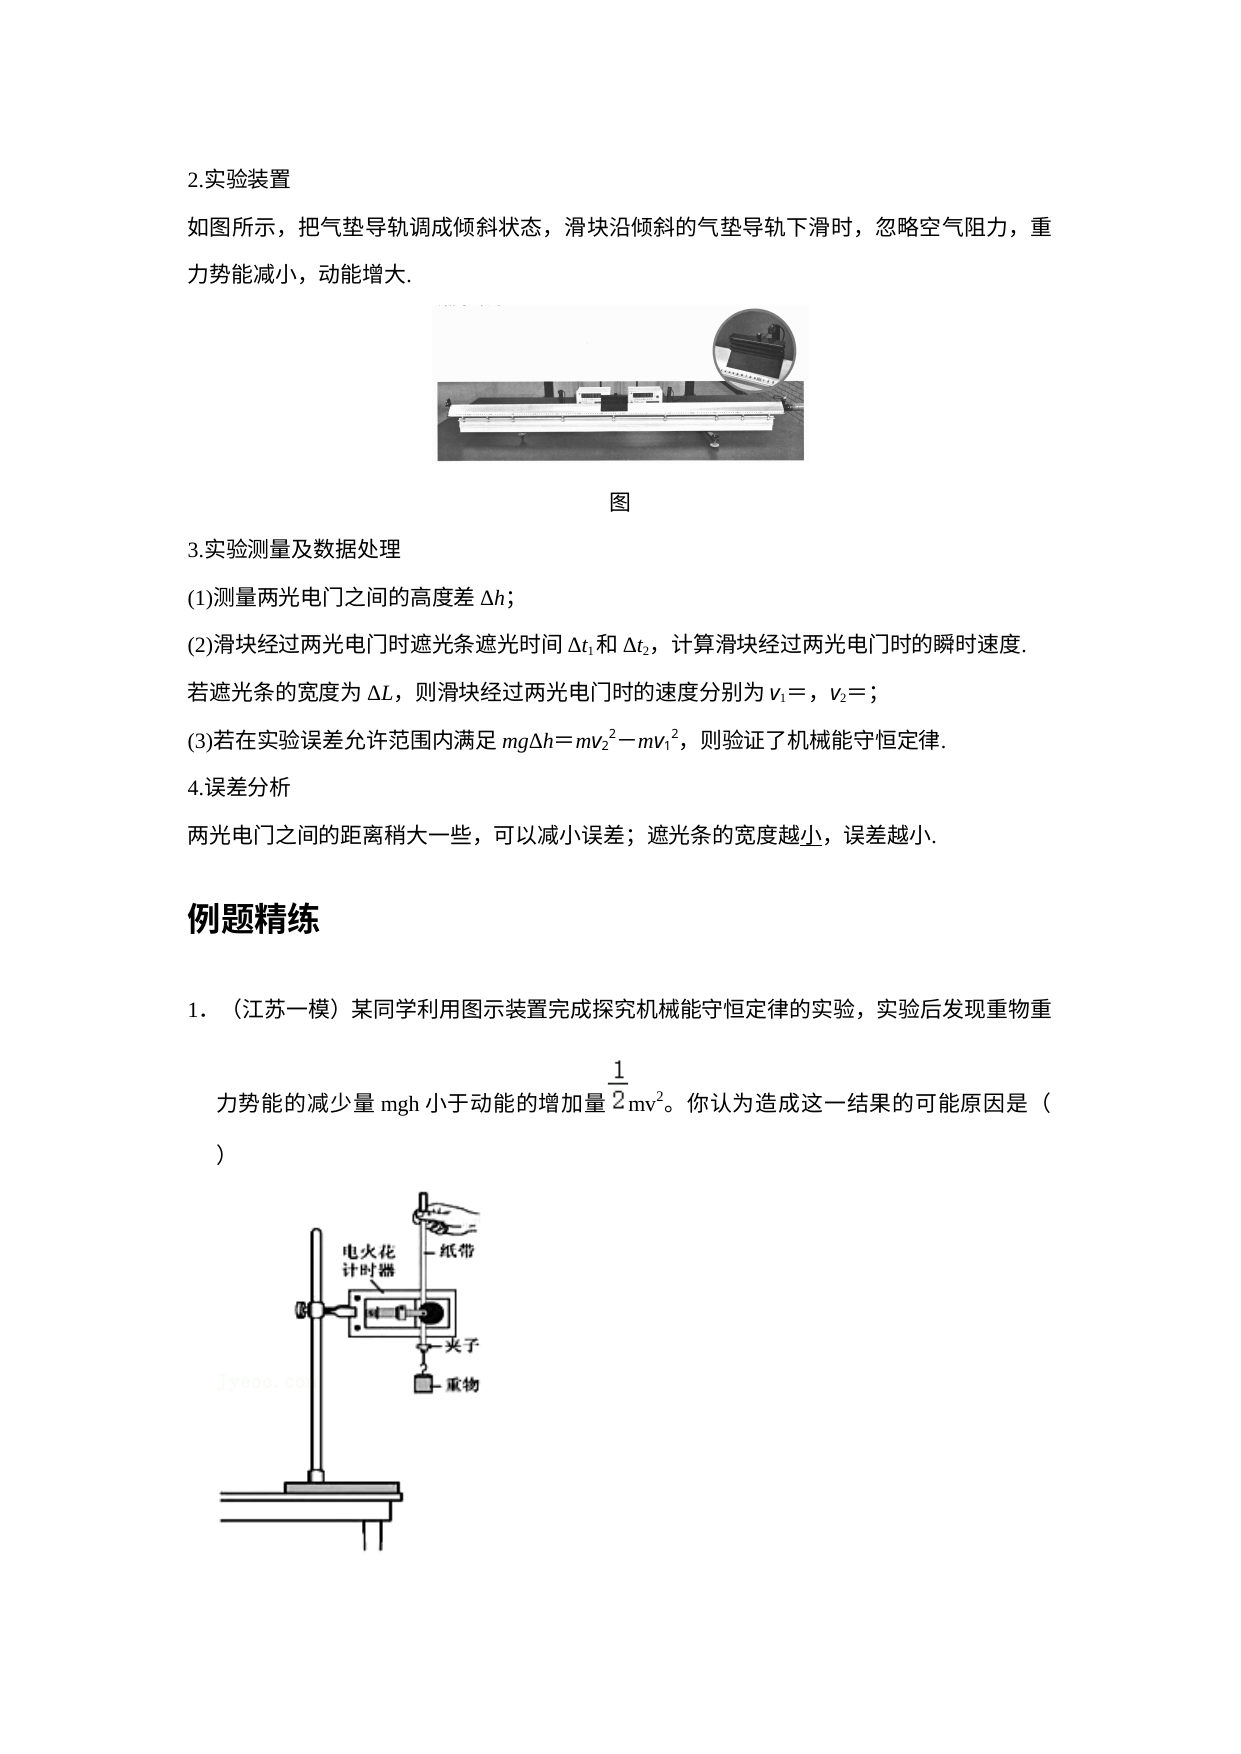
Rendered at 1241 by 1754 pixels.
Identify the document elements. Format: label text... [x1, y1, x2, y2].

subtitle 例题精练 [187, 892, 1053, 941]
text 2.实验装置 [187, 162, 1053, 194]
text 3.实验测量及数据处理 [187, 532, 1053, 564]
text 两光电门之间的距离稍大一些，可以减小误差；遮光条的宽度越小，误差越小. [187, 818, 1053, 849]
text 4.误差分析 [187, 770, 1053, 802]
picture [607, 1056, 629, 1112]
text 如图所示，把气垫导轨调成倾斜状态，滑块沿倾斜的气垫导轨下滑时，忽略空气阻力，重力势能减小，动能增大. [187, 209, 1053, 289]
picture [216, 1186, 485, 1557]
text 1．（江苏一模）某同学利用图示装置完成探究机械能守恒定律的实验，实验后发现重物重力势能的减少量mgh小于动能的增加量mv2。你认为造成这一结果的可能原因是（ ） [187, 992, 1053, 1170]
text (1)测量两光电门之间的高度差Δh； [187, 580, 1053, 612]
picture [421, 304, 819, 471]
text 图 [187, 485, 1053, 517]
text (3)若在实验误差允许范围内满足mgΔh＝mv22－mv12，则验证了机械能守恒定律. [187, 723, 1053, 754]
text 若遮光条的宽度为ΔL，则滑块经过两光电门时的速度分别为v1＝，v2＝； [187, 675, 1053, 707]
text (2)滑块经过两光电门时遮光条遮光时间Δt1和Δt2，计算滑块经过两光电门时的瞬时速度. [187, 627, 1053, 659]
